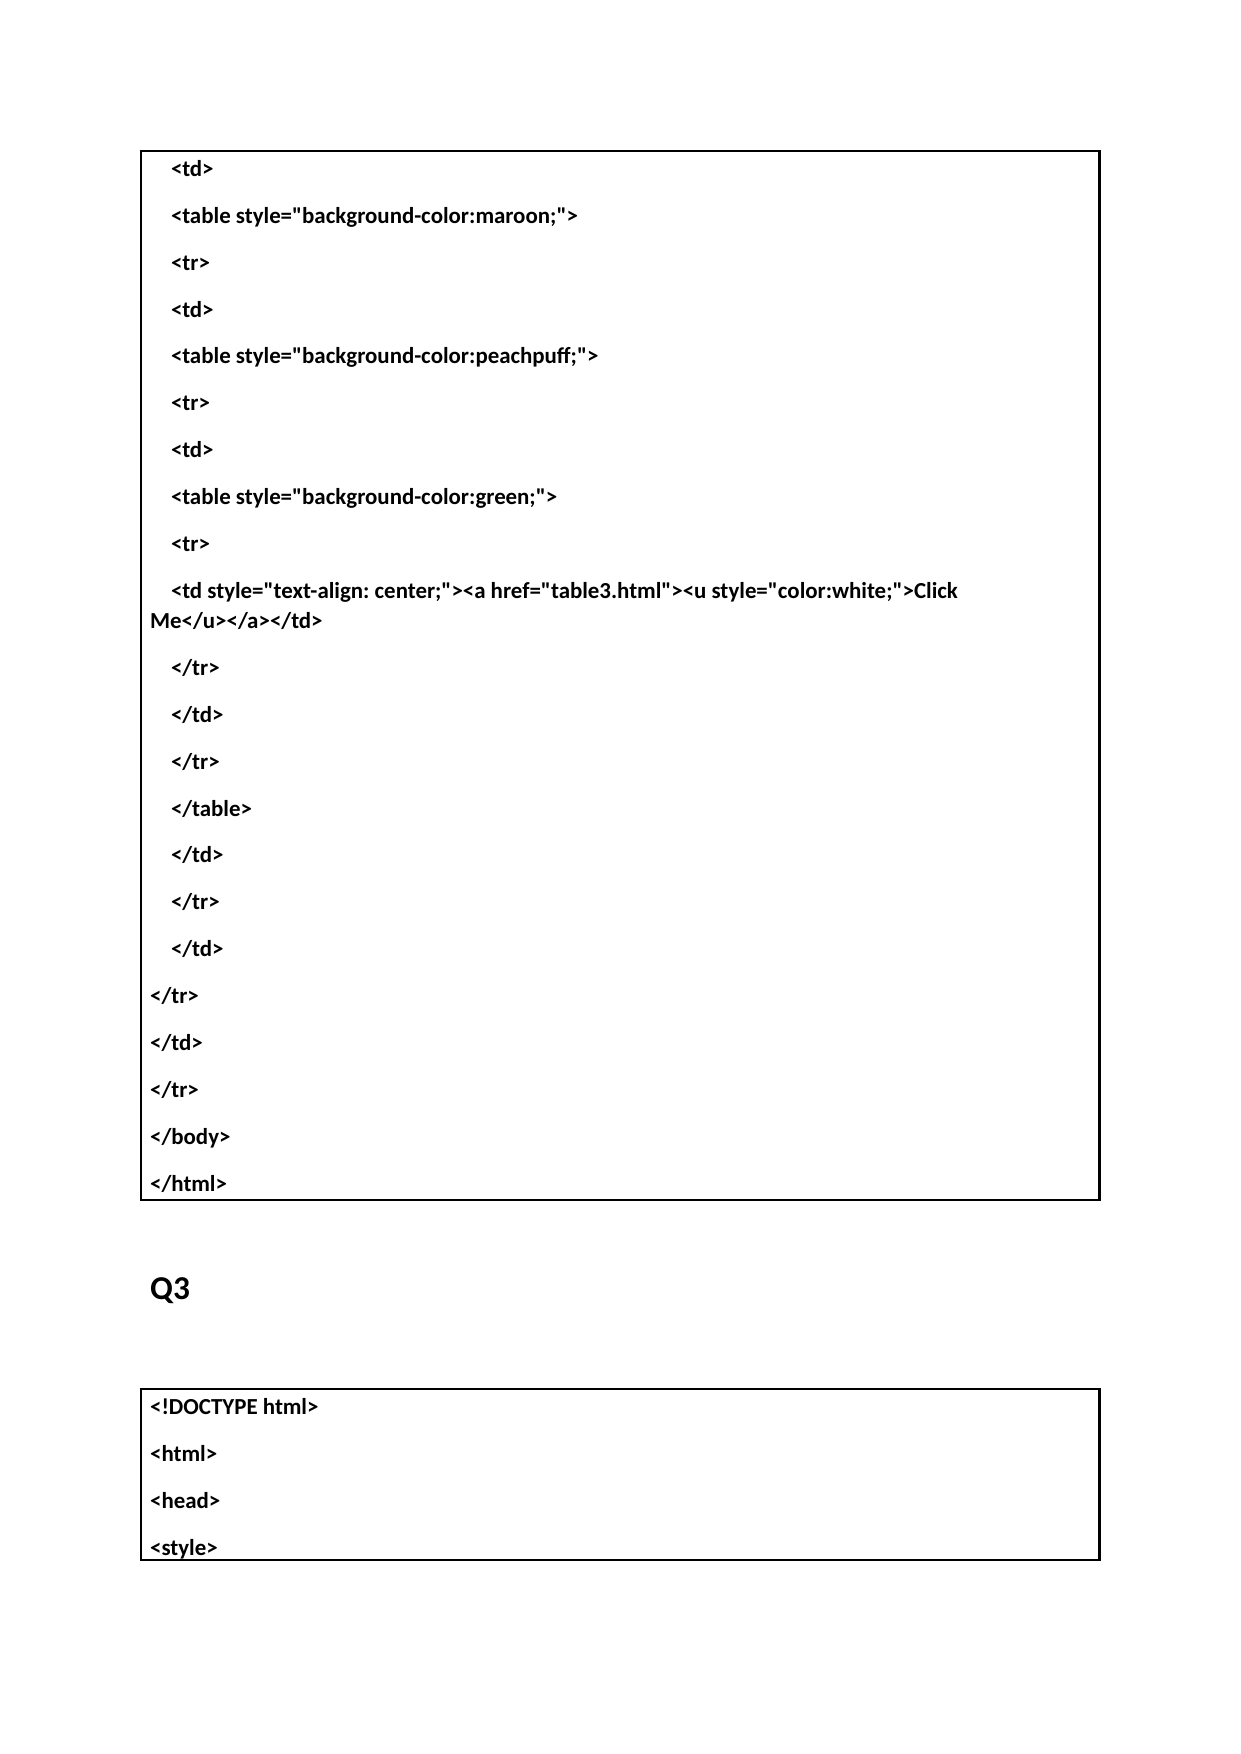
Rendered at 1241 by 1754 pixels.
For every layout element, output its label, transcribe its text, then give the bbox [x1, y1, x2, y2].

text <tr> [142, 384, 1098, 417]
text </table> [142, 789, 1098, 822]
text </tr> [142, 1071, 1098, 1103]
text </body> [142, 1118, 1098, 1150]
text <tr> [142, 244, 1098, 276]
text </td> [142, 836, 1098, 869]
text <td> [142, 291, 1098, 323]
text <tr> [142, 525, 1098, 557]
text <td> [142, 152, 1098, 182]
text <table style="background-color:peachpuff;"> [142, 337, 1098, 370]
text <head> [142, 1482, 1098, 1514]
text </tr> [142, 883, 1098, 916]
text </tr> [142, 977, 1098, 1009]
text <style> [142, 1528, 1098, 1559]
text </td> [142, 930, 1098, 962]
text </tr> [142, 649, 1098, 681]
text <td> [142, 431, 1098, 463]
text </td> [142, 696, 1098, 728]
text </html> [142, 1164, 1098, 1199]
text </tr> [142, 743, 1098, 775]
text <table style="background-color:maroon;"> [142, 197, 1098, 229]
text <td style="text-align: center;"><a href="table3.html"><u style="color:white;">Click Me</u></a></td> [142, 572, 1098, 634]
text Q3 [150, 1267, 1090, 1307]
text <table style="background-color:green;"> [142, 478, 1098, 510]
text <!DOCTYPE html> [142, 1390, 1098, 1420]
text </td> [142, 1024, 1098, 1056]
text <html> [142, 1435, 1098, 1467]
